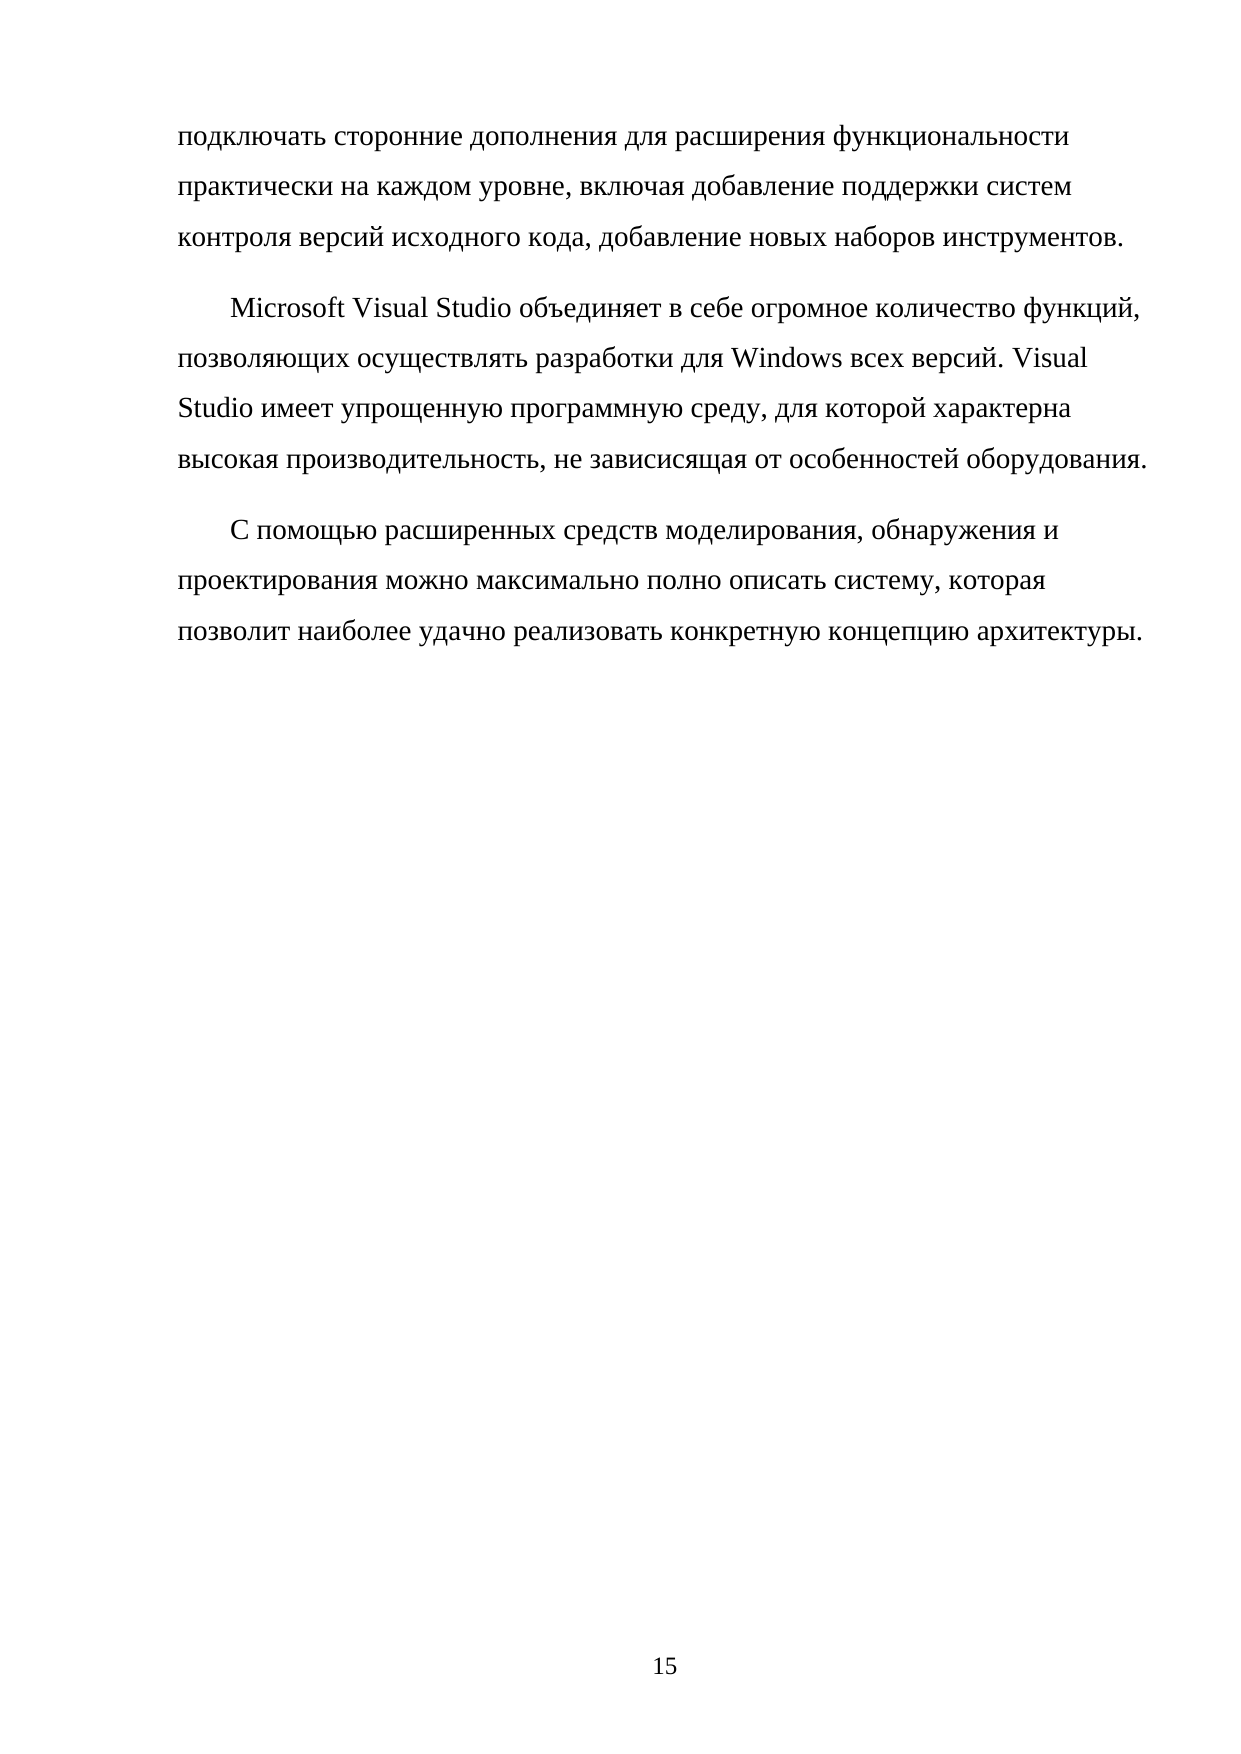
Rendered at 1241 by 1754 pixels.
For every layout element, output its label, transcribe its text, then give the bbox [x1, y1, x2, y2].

text Microsoft Visual Studio объединяет в себе огромное количество функций, позволяющих осуществлять разработки для Windows всех версий. Visual Studio имеет упрощенную программную среду, для которой характерна высокая производительность, не зависисящая от особенностей оборудования. [177, 290, 1152, 474]
text С помощью расширенных средств моделирования, обнаружения и проектирования можно максимально полно описать систему, которая позволит наиболее удачно реализовать конкретную концепцию архитектуры. [177, 512, 1152, 646]
